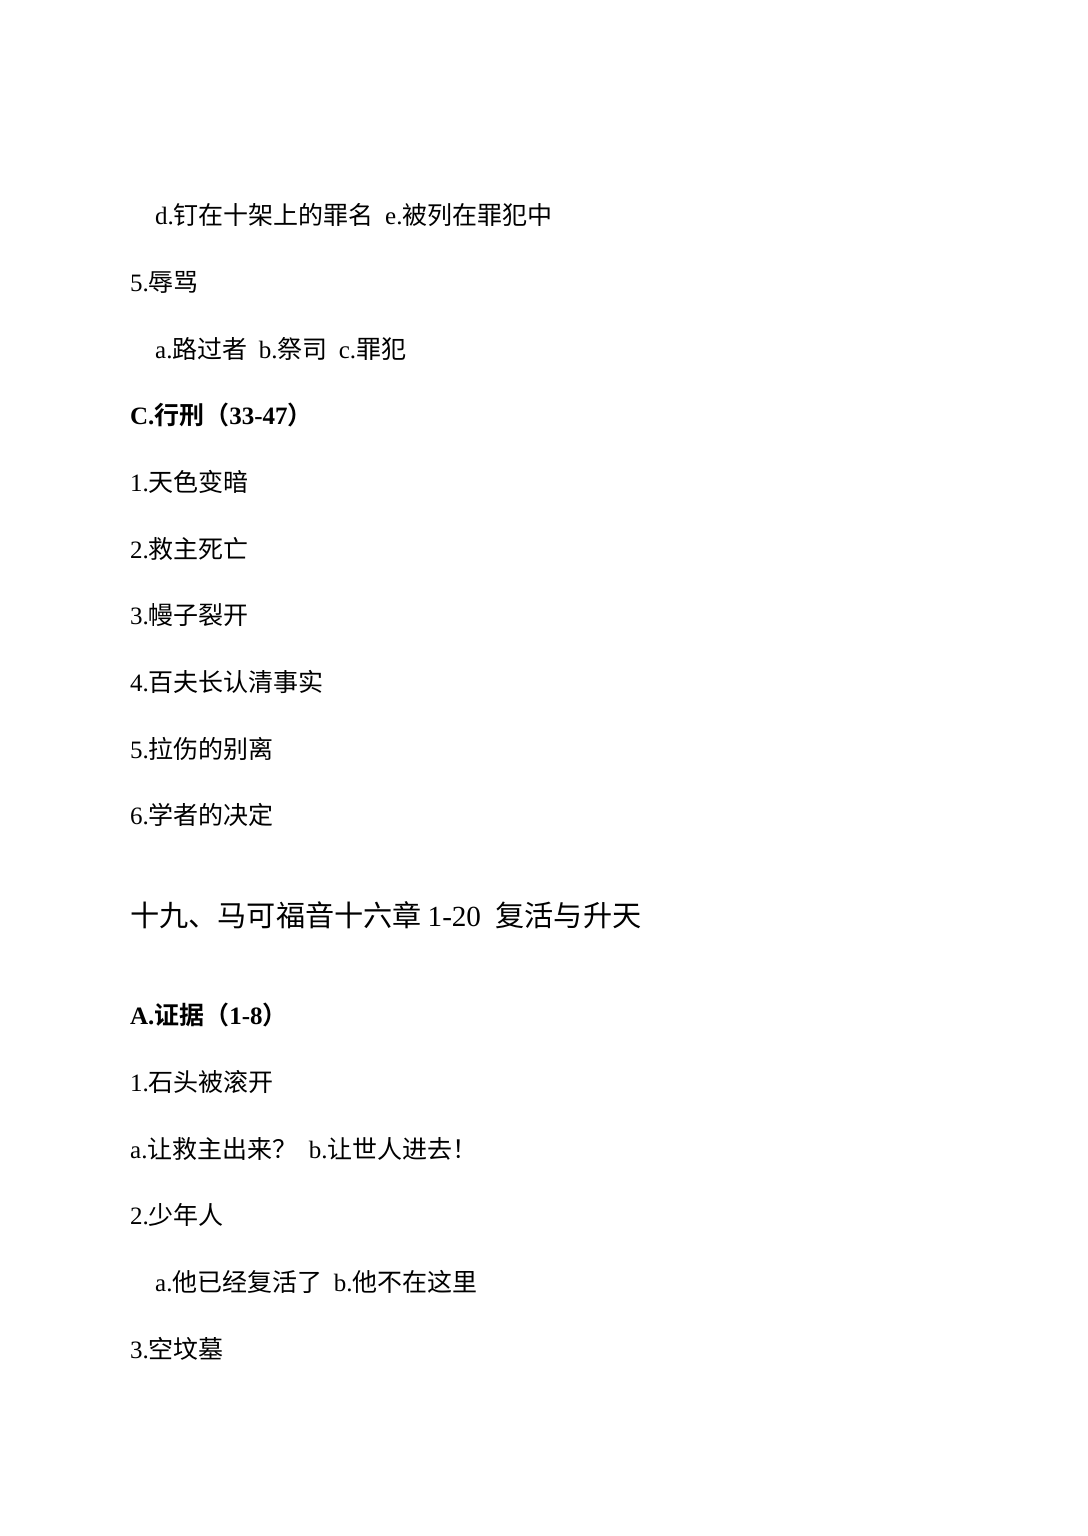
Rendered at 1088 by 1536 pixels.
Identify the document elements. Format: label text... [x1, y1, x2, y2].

text A.证据（1-8） [130, 981, 958, 1047]
text 5.辱骂 [130, 247, 958, 314]
text 4.百夫长认清事实 [130, 647, 958, 714]
text 3.幔子裂开 [130, 581, 958, 647]
text 2.少年人 [130, 1181, 958, 1247]
text a.路过者 b.祭司 c.罪犯 [130, 314, 958, 381]
text 1.天色变暗 [130, 447, 958, 514]
text a.他已经复活了 b.他不在这里 [130, 1247, 958, 1314]
text 十九、马可福音十六章1-20 复活与升天 [130, 881, 958, 947]
text C.行刑（33-47） [130, 381, 958, 447]
text 1.石头被滚开 [130, 1047, 958, 1114]
text 2.救主死亡 [130, 514, 958, 581]
text 5.拉伤的别离 [130, 714, 958, 781]
text 3.空坟墓 [130, 1314, 958, 1381]
text a.让救主出来？ b.让世人进去！ [130, 1114, 958, 1181]
text d.钉在十架上的罪名 e.被列在罪犯中 [130, 181, 958, 247]
text 6.学者的决定 [130, 781, 958, 847]
